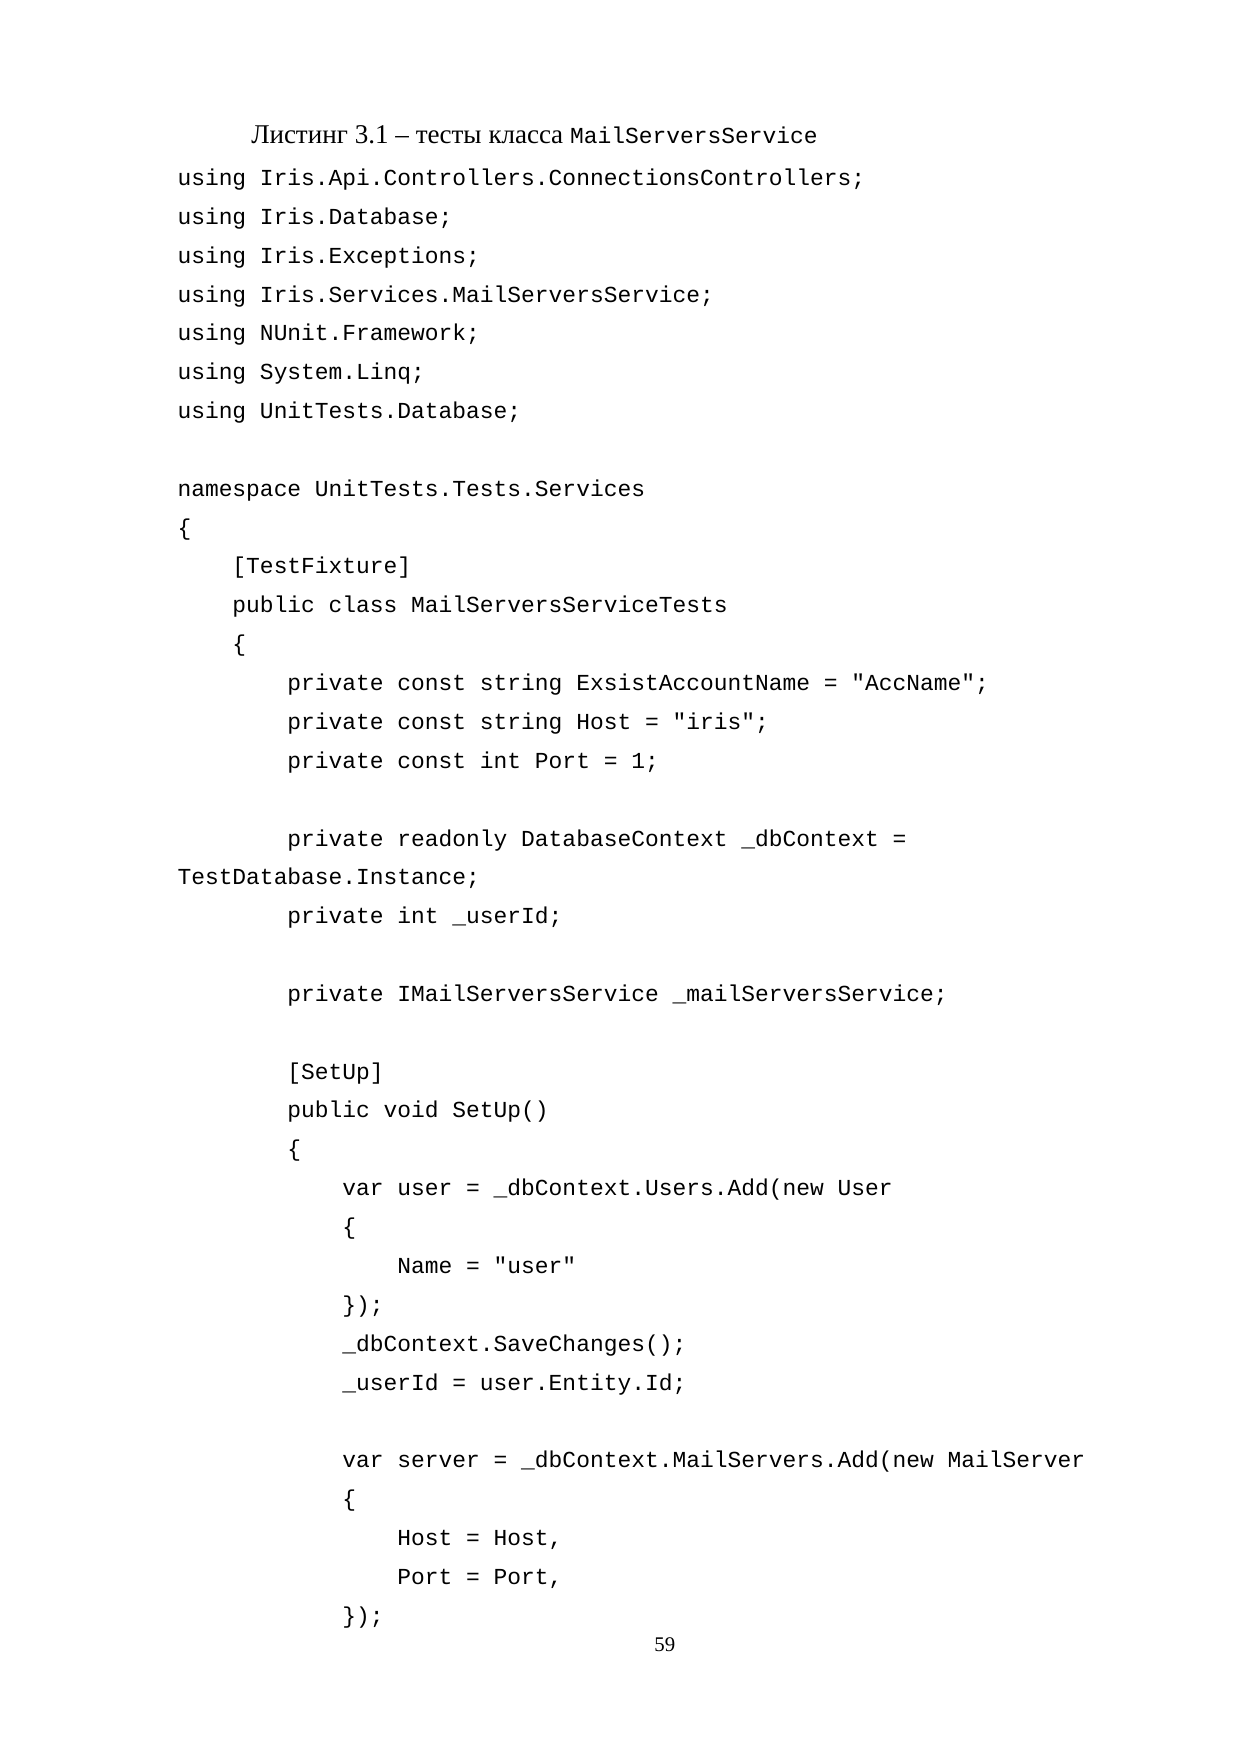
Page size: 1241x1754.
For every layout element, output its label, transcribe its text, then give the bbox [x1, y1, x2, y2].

text }); [177, 1293, 1152, 1319]
text public void SetUp() [177, 1099, 1152, 1125]
text using Iris.Database; [177, 205, 1152, 231]
text using Iris.Api.Controllers.ConnectionsControllers; [177, 166, 1152, 192]
text { [177, 1215, 1152, 1241]
text public class MailServersServiceTests [177, 594, 1152, 620]
text var server = _dbContext.MailServers.Add(new MailServer [177, 1448, 1152, 1474]
text Name = "user" [177, 1254, 1152, 1280]
text _dbContext.SaveChanges(); [177, 1332, 1152, 1358]
text { [177, 1138, 1152, 1164]
text using System.Linq; [177, 361, 1152, 387]
text private const int Port = 1; [177, 749, 1152, 775]
text Port = Port, [177, 1565, 1152, 1591]
text Host = Host, [177, 1526, 1152, 1552]
text { [177, 516, 1152, 542]
text var user = _dbContext.Users.Add(new User [177, 1177, 1152, 1202]
text using NUnit.Framework; [177, 322, 1152, 348]
text private IMailServersService _mailServersService; [177, 982, 1152, 1008]
text namespace UnitTests.Tests.Services [177, 477, 1152, 503]
text _userId = user.Entity.Id; [177, 1371, 1152, 1397]
text }); [177, 1604, 1152, 1630]
text { [177, 633, 1152, 658]
text [SetUp] [177, 1060, 1152, 1086]
text using Iris.Services.MailServersService; [177, 283, 1152, 309]
text private const string Host = "iris"; [177, 710, 1152, 736]
text Листинг 3.1 – тесты класса MailServersService [177, 118, 1152, 150]
text [TestFixture] [177, 555, 1152, 581]
text using UnitTests.Database; [177, 399, 1152, 425]
text { [177, 1487, 1152, 1513]
text private const string ExsistAccountName = "AccName"; [177, 671, 1152, 697]
text private readonly DatabaseContext _dbContext = TestDatabase.Instance; [177, 827, 1152, 892]
text private int _userId; [177, 904, 1152, 931]
text using Iris.Exceptions; [177, 244, 1152, 270]
